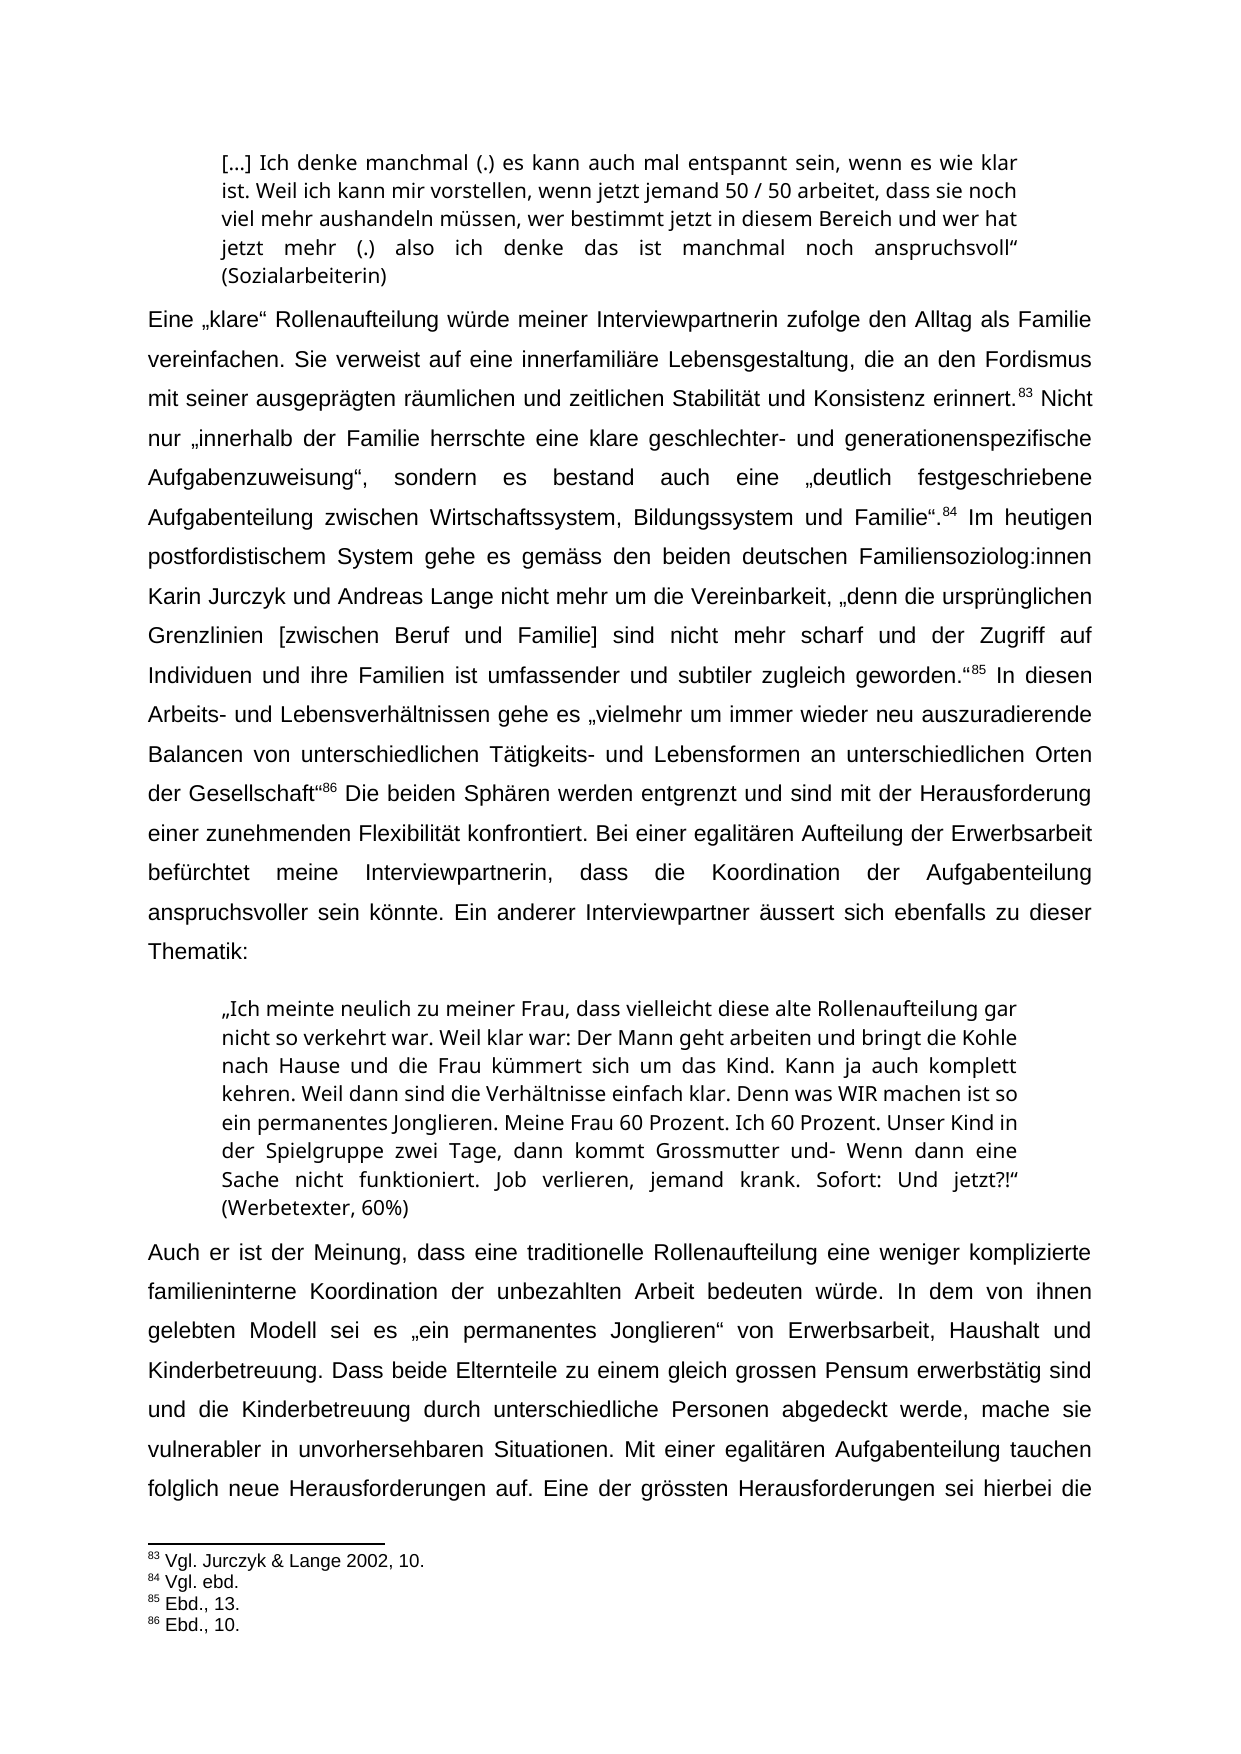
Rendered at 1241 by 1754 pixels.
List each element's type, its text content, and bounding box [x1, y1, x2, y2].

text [148, 1238, 1093, 1502]
text „Ich meinte neulich zu meiner Frau, dass vielleicht diese alte Rollenaufteilung gar nicht so verkehrt war. Weil klar war: Der Mann geht arbeiten und bringt die Kohle nach Hause und die Frau kümmert sich um das Kind. Kann ja auch komplett kehren. Weil dann sind die Verhältnisse einfach klar. Denn was WIR machen ist so ein permanentes Jonglieren. Meine Frau 60 Prozent. Ich 60 Prozent. Unser Kind in der Spielgruppe zwei Tage, dann kommt Grossmutter und- Wenn dann eine Sache nicht funktioniert. Job verlieren, jemand krank. Sofort: Und jetzt?!“ (Werbetexter, 60%) [221, 994, 1019, 1222]
text Eine „klare“ Rollenaufteilung würde meiner Interviewpartnerin zufolge den Alltag als Familie vereinfachen. Sie verweist auf eine innerfamiliäre Lebensgestaltung, die an den Fordismus mit seiner ausgeprägten räumlichen und zeitlichen Stabilität und Konsistenz erinnert. Nicht nur „innerhalb der Familie herrschte eine klare geschlechter- und generationenspezifische Aufgabenzuweisung“, sondern es bestand auch eine „deutlich festgeschriebene Aufgabenteilung zwischen Wirtschaftssystem, Bildungssystem und Familie“. Im heutigen postfordistischem System gehe es gemäss den beiden deutschen Familiensoziolog:innen Karin Jurczyk und Andreas Lange nicht mehr um die Vereinbarkeit, „denn die ursprünglichen Grenzlinien [zwischen Beruf und Familie] sind nicht mehr scharf und der Zugriff auf Individuen und ihre Familien ist umfassender und subtiler zugleich geworden.“ In diesen Arbeits- und Lebensverhältnissen gehe es „vielmehr um immer wieder neu auszuradierende Balancen von unterschiedlichen Tätigkeits- und Lebensformen an unterschiedlichen Orten der Gesellschaft“ Die beiden Sphären werden entgrenzt und sind mit der Herausforderung einer zunehmenden Flexibilität konfrontiert. Bei einer egalitären Aufteilung der Erwerbsarbeit befürchtet meine Interviewpartnerin, dass die Koordination der Aufgabenteilung anspruchsvoller sein könnte. Ein anderer Interviewpartner äussert sich ebenfalls zu dieser Thematik: [148, 306, 1093, 964]
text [221, 148, 1019, 290]
